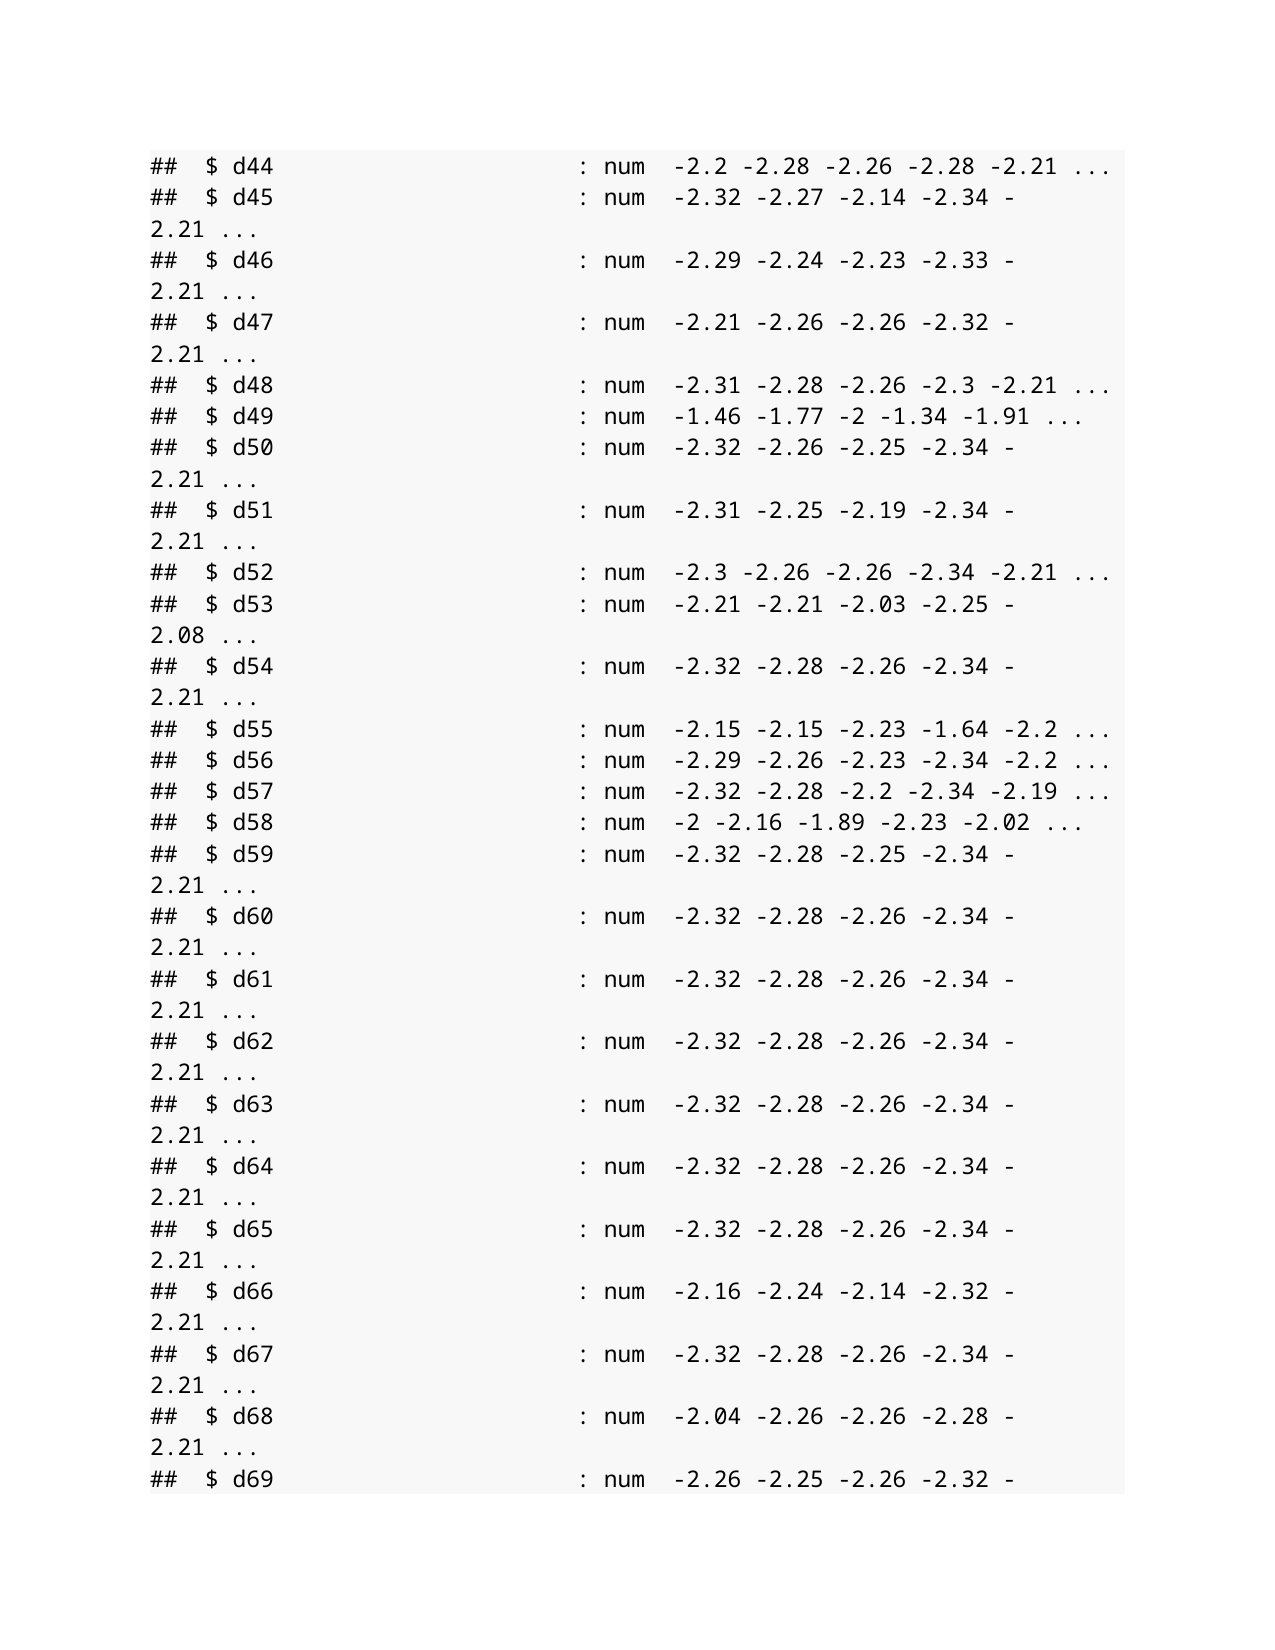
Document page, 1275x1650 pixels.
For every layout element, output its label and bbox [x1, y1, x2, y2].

text [150, 150, 1125, 1494]
